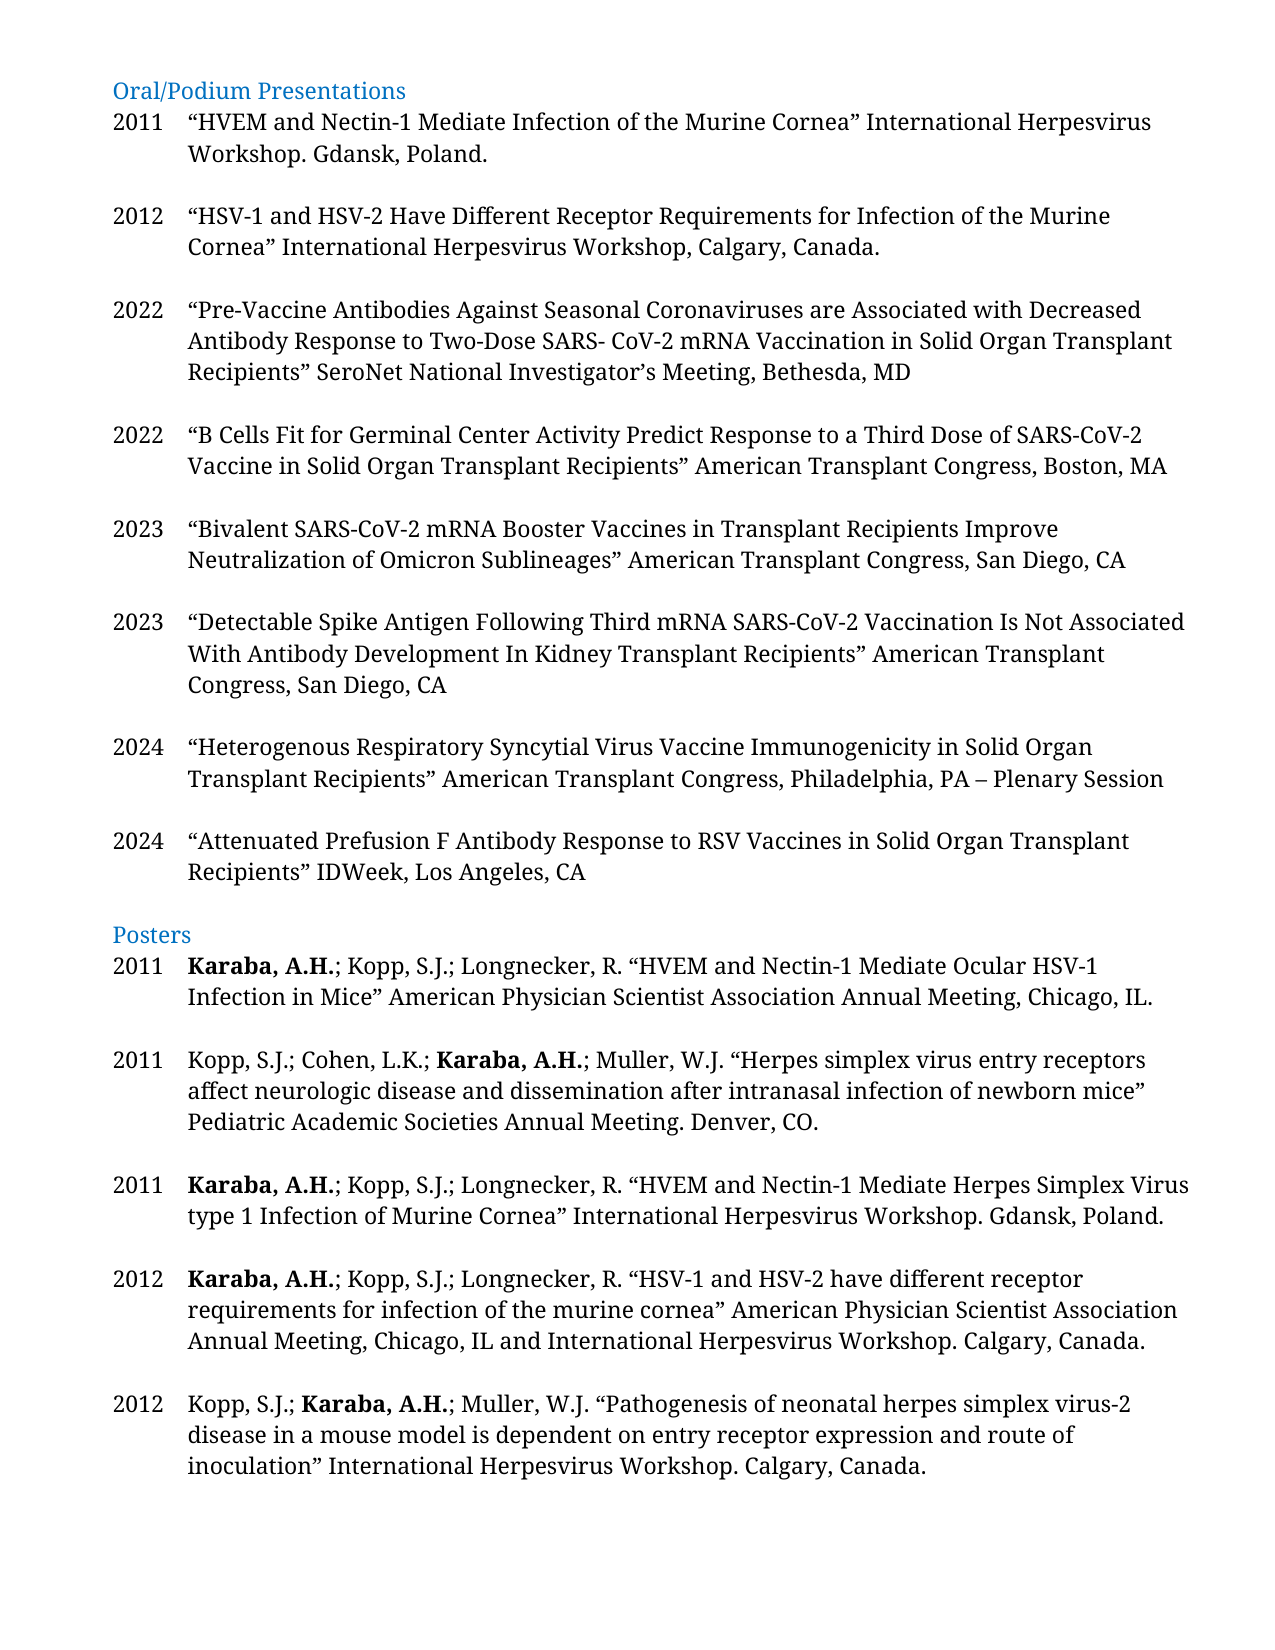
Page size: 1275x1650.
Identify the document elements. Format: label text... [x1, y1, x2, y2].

text 2022 “B Cells Fit for Germinal Center Activity Predict Response to a Third Dose of SARS-CoV-2 Vaccine in Solid Organ Transplant Recipients” American Transplant Congress, Boston, MA [112, 419, 1200, 481]
text 2023 “Bivalent SARS-CoV-2 mRNA Booster Vaccines in Transplant Recipients Improve Neutralization of Omicron Sublineages” American Transplant Congress, San Diego, CA [112, 512, 1200, 575]
text 2023 “Detectable Spike Antigen Following Third mRNA SARS-CoV-2 Vaccination Is Not Associated With Antibody Development In Kidney Transplant Recipients” American Transplant Congress, San Diego, CA [112, 606, 1200, 700]
text 2022 “Pre-Vaccine Antibodies Against Seasonal Coronaviruses are Associated with Decreased Antibody Response to Two-Dose SARS- CoV-2 mRNA Vaccination in Solid Organ Transplant Recipients” SeroNet National Investigator’s Meeting, Bethesda, MD [112, 294, 1200, 387]
text 2011 Kopp, S.J.; Cohen, L.K.; Karaba, A.H.; Muller, W.J. “Herpes simplex virus entry receptors affect neurologic disease and dissemination after intranasal infection of newborn mice” Pediatric Academic Societies Annual Meeting. Denver, CO. [112, 1044, 1200, 1137]
text 2011 Karaba, A.H.; Kopp, S.J.; Longnecker, R. “HVEM and Nectin-1 Mediate Herpes Simplex Virus type 1 Infection of Murine Cornea” International Herpesvirus Workshop. Gdansk, Poland. [112, 1169, 1200, 1231]
text 2011 “HVEM and Nectin-1 Mediate Infection of the Murine Cornea” International Herpesvirus Workshop. Gdansk, Poland. [112, 106, 1200, 169]
text 2024 “Heterogenous Respiratory Syncytial Virus Vaccine Immunogenicity in Solid Organ Transplant Recipients” American Transplant Congress, Philadelphia, PA – Plenary Session [112, 731, 1200, 794]
text 2024 “Attenuated Prefusion F Antibody Response to RSV Vaccines in Solid Organ Transplant Recipients” IDWeek, Los Angeles, CA [112, 825, 1200, 887]
text 2011 Karaba, A.H.; Kopp, S.J.; Longnecker, R. “HVEM and Nectin-1 Mediate Ocular HSV-1 Infection in Mice” American Physician Scientist Association Annual Meeting, Chicago, IL. [112, 950, 1200, 1012]
text Posters [112, 919, 1200, 950]
text Oral/Podium Presentations [112, 75, 1200, 106]
text 2012 “HSV-1 and HSV-2 Have Different Receptor Requirements for Infection of the Murine Cornea” International Herpesvirus Workshop, Calgary, Canada. [112, 200, 1200, 262]
text 2012 Karaba, A.H.; Kopp, S.J.; Longnecker, R. “HSV-1 and HSV-2 have different receptor requirements for infection of the murine cornea” American Physician Scientist Association Annual Meeting, Chicago, IL and International Herpesvirus Workshop. Calgary, Canada. [112, 1262, 1200, 1356]
text 2012 Kopp, S.J.; Karaba, A.H.; Muller, W.J. “Pathogenesis of neonatal herpes simplex virus-2 disease in a mouse model is dependent on entry receptor expression and route of inoculation” International Herpesvirus Workshop. Calgary, Canada. [112, 1387, 1200, 1481]
